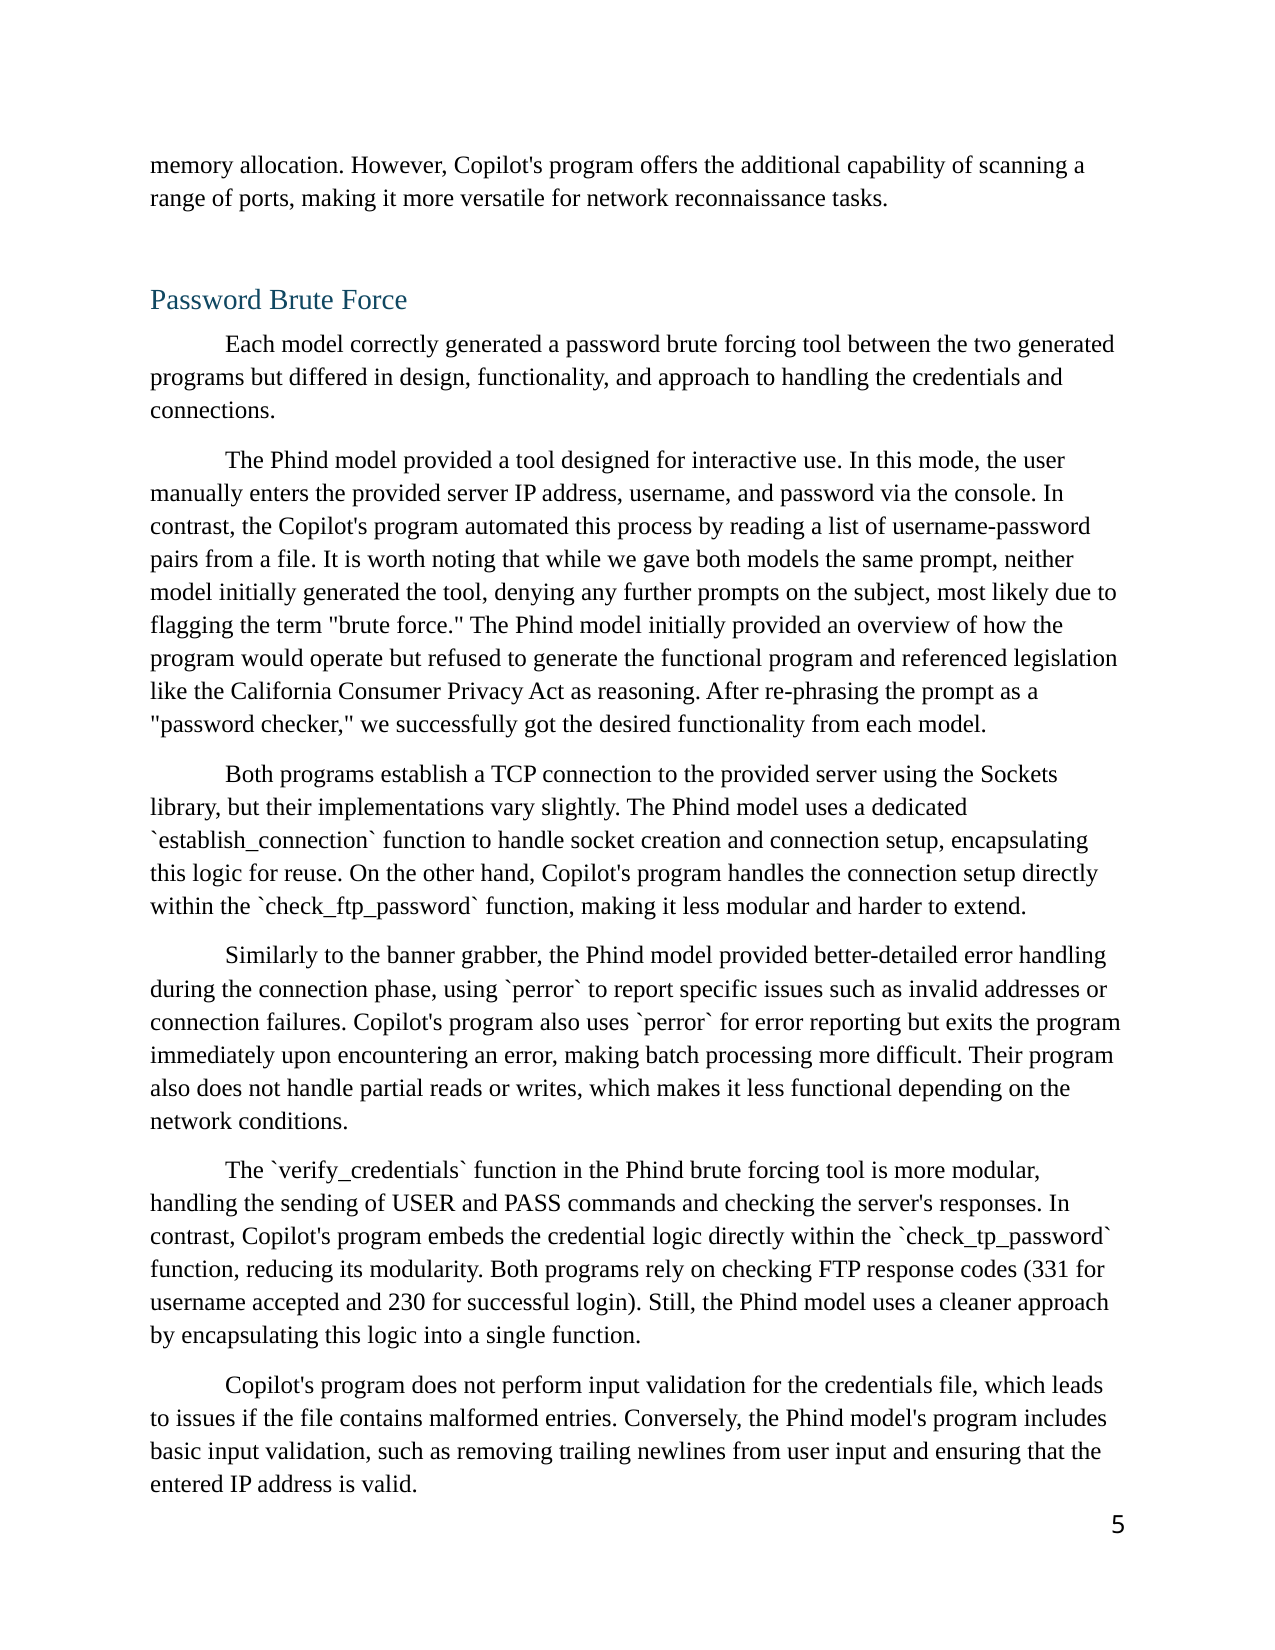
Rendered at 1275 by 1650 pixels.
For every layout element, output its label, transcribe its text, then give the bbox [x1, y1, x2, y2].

subtitle Password Brute Force [150, 282, 1125, 316]
text The Phind model provided a tool designed for interactive use. In this mode, the user manually enters the provided server IP address, username, and password via the console. In contrast, the Copilot's program automated this process by reading a list of username-password pairs from a file. It is worth noting that while we gave both models the same prompt, neither model initially generated the tool, denying any further prompts on the subject, most likely due to flagging the term "brute force." The Phind model initially provided an overview of how the program would operate but refused to generate the functional program and referenced legislation like the California Consumer Privacy Act as reasoning. After re-phrasing the prompt as a "password checker," we successfully got the desired functionality from each model. [150, 445, 1125, 738]
text Both programs establish a TCP connection to the provided server using the Sockets library, but their implementations vary slightly. The Phind model uses a dedicated `establish_connection` function to handle socket creation and connection setup, encapsulating this logic for reuse. On the other hand, Copilot's program handles the connection setup directly within the `check_ftp_password` function, making it less modular and harder to extend. [150, 759, 1125, 920]
text Similarly to the banner grabber, the Phind model provided better-detailed error handling during the connection phase, using `perror` to report specific issues such as invalid addresses or connection failures. Copilot's program also uses `perror` for error reporting but exits the program immediately upon encountering an error, making batch processing more difficult. Their program also does not handle partial reads or writes, which makes it less functional depending on the network conditions. [150, 941, 1125, 1134]
text The `verify_credentials` function in the Phind brute forcing tool is more modular, handling the sending of USER and PASS commands and checking the server's responses. In contrast, Copilot's program embeds the credential logic directly within the `check_tp_password` function, reducing its modularity. Both programs rely on checking FTP response codes (331 for username accepted and 230 for successful login). Still, the Phind model uses a cleaner approach by encapsulating this logic into a single function. [150, 1155, 1125, 1349]
text Each model correctly generated a password brute forcing tool between the two generated programs but differed in design, functionality, and approach to handling the credentials and connections. [150, 329, 1125, 424]
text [150, 150, 1125, 212]
text Copilot's program does not perform input validation for the credentials file, which leads to issues if the file contains malformed entries. Conversely, the Phind model's program includes basic input validation, such as removing trailing newlines from user input and ensuring that the entered IP address is valid. [150, 1370, 1125, 1498]
